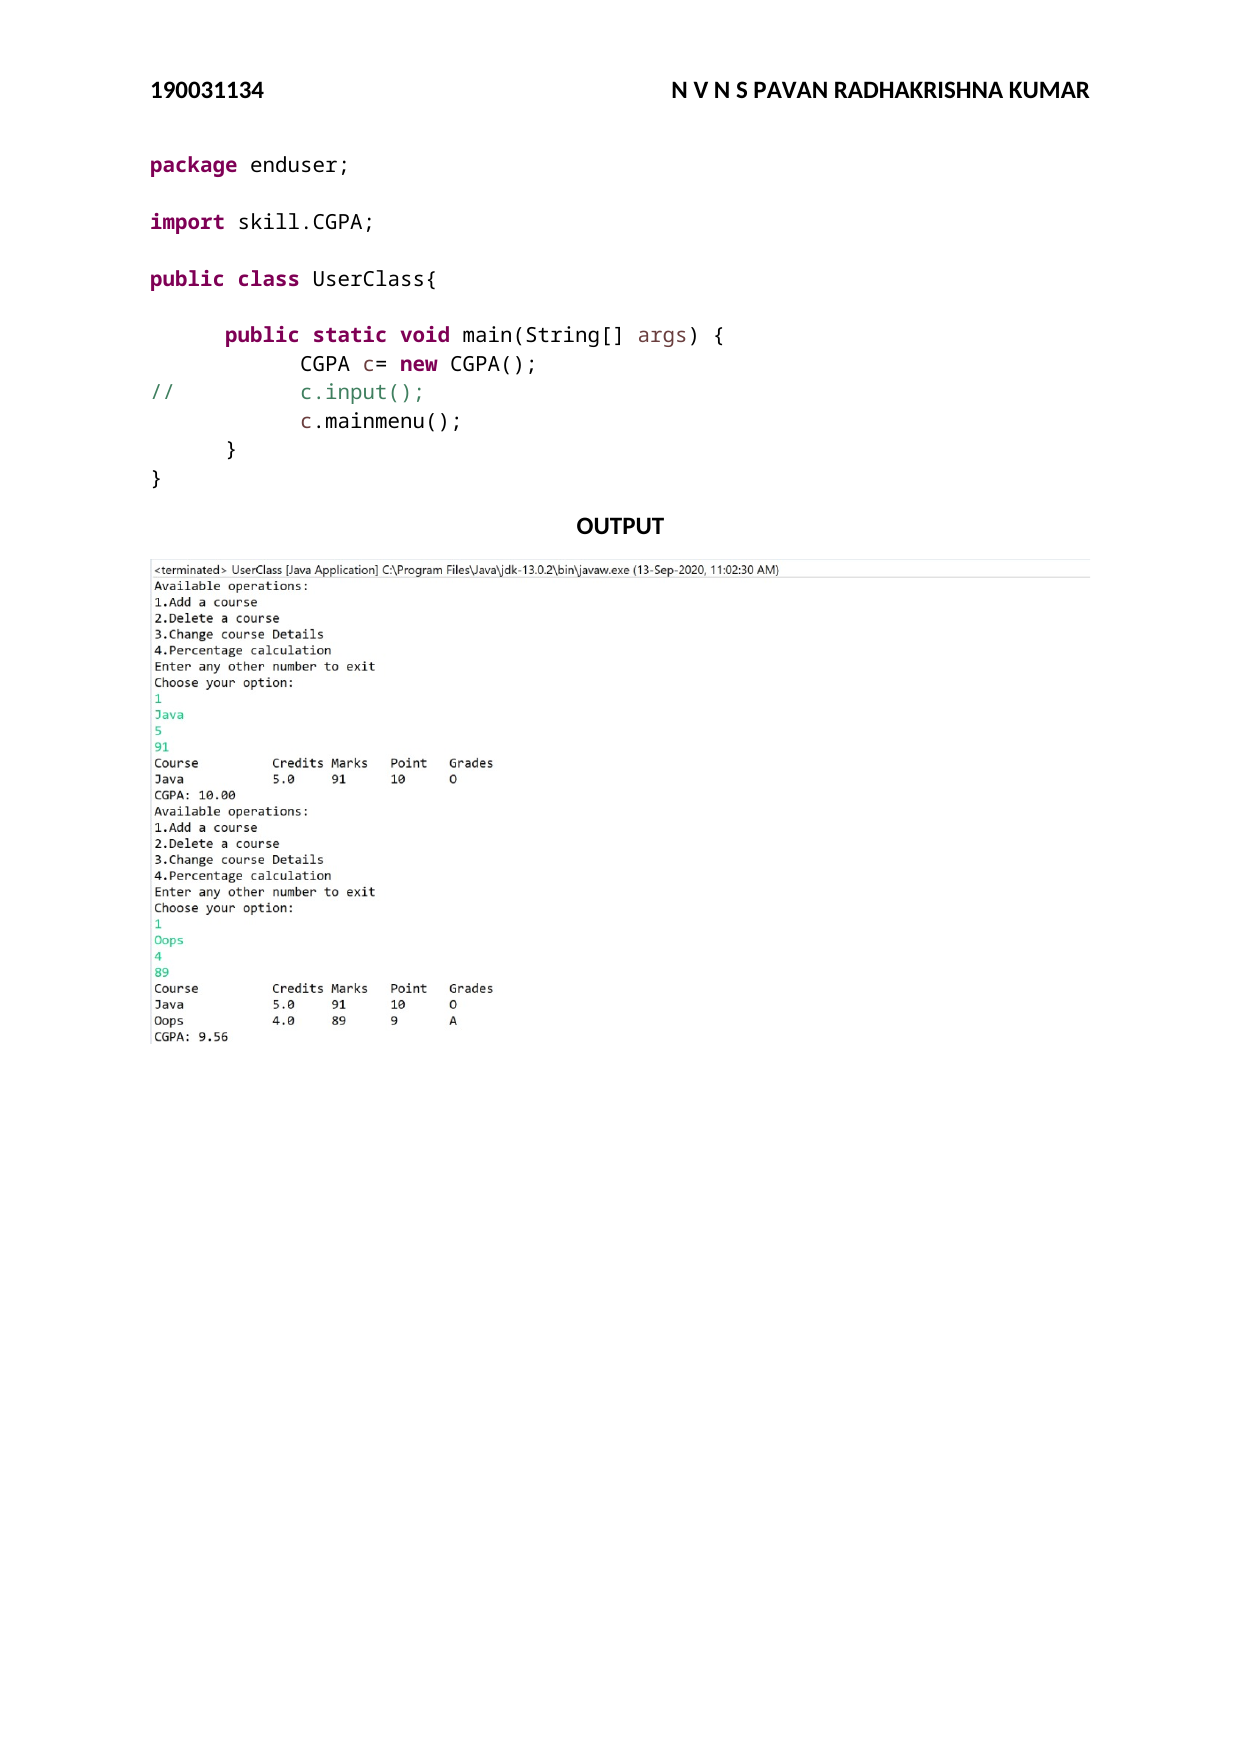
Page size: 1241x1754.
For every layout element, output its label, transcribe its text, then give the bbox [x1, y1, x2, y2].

text } [150, 463, 1090, 491]
text package enduser; [150, 150, 1090, 178]
text OUTPUT [150, 510, 1090, 541]
text CGPA c= new CGPA(); [150, 349, 1090, 377]
text import skill.CGPA; [150, 207, 1090, 235]
text public class UserClass{ [150, 264, 1090, 292]
text c.mainmenu(); [150, 406, 1090, 434]
text } [150, 434, 1090, 463]
text public static void main(String[] args) { [150, 321, 1090, 349]
picture [150, 559, 1091, 1044]
text // c.input(); [150, 377, 1090, 406]
